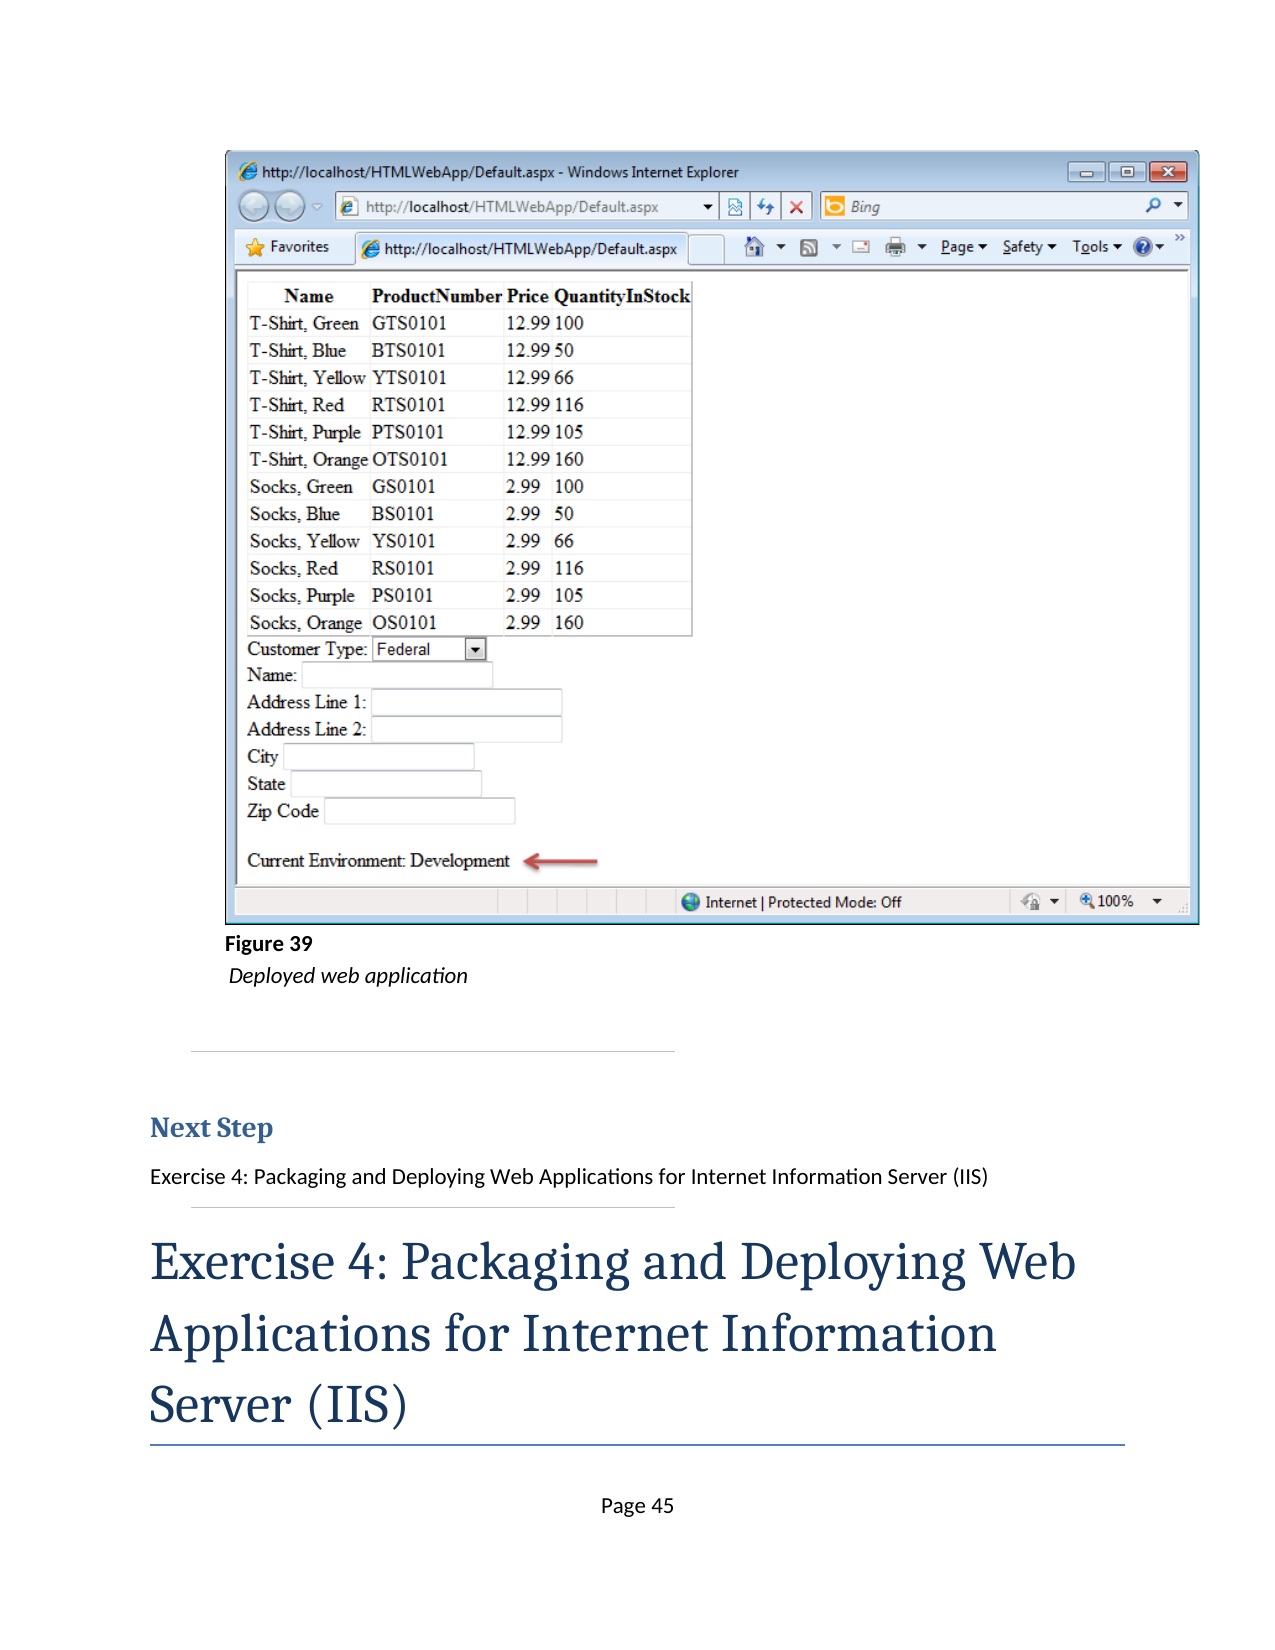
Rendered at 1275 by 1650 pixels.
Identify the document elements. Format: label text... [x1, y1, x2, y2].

subtitle Next Step [150, 1111, 1125, 1145]
text Figure 39 [225, 929, 1125, 957]
picture [225, 150, 1200, 925]
list Deployed web application [228, 961, 1125, 989]
